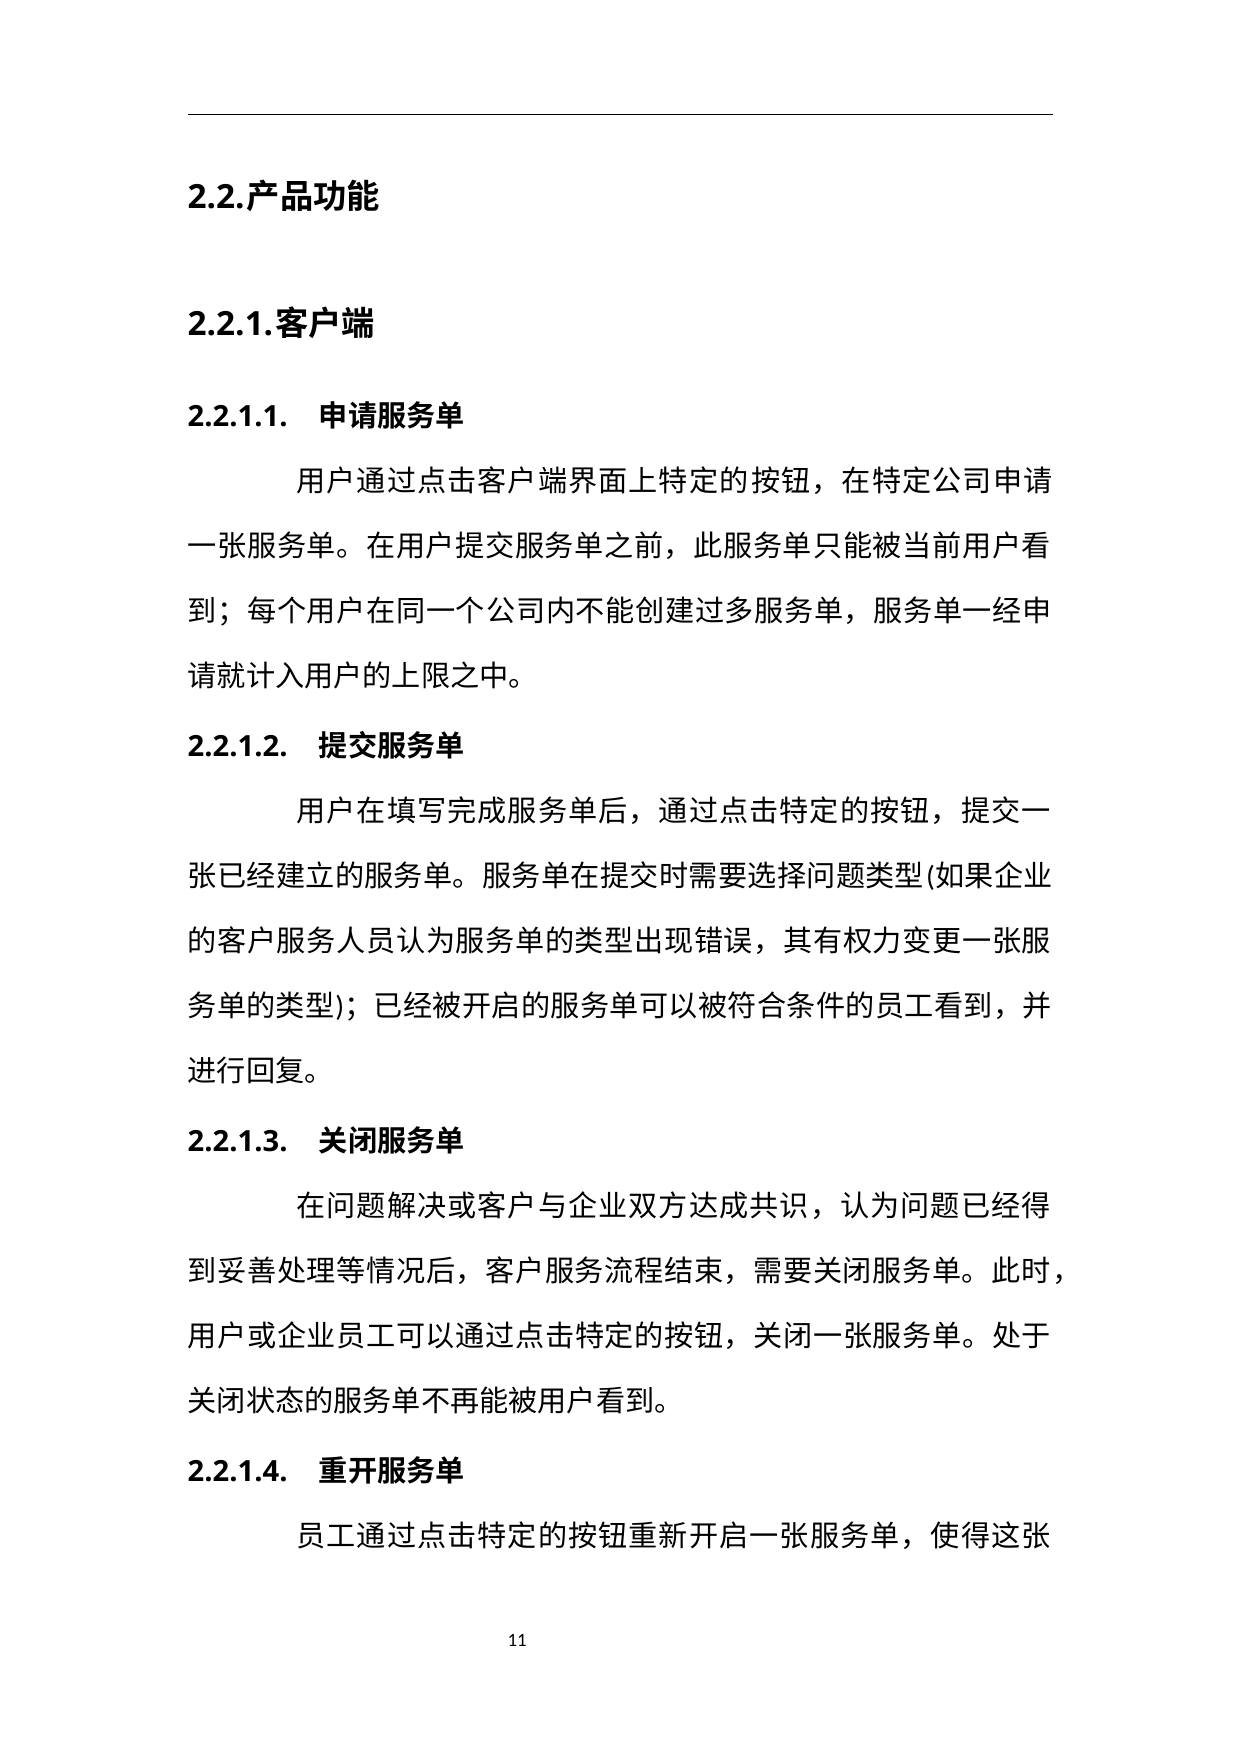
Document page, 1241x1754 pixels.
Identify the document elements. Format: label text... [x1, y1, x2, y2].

subtitle 申请服务单 [187, 381, 1053, 446]
text 用户通过点击客户端界面上特定的按钮，在特定公司申请一张服务单。在用户提交服务单之前，此服务单只能被当前用户看到；每个用户在同一个公司内不能创建过多服务单，服务单一经申请就计入用户的上限之中。 [187, 446, 1053, 706]
text 在问题解决或客户与企业双方达成共识，认为问题已经得到妥善处理等情况后，客户服务流程结束，需要关闭服务单。此时，用户或企业员工可以通过点击特定的按钮，关闭一张服务单。处于关闭状态的服务单不再能被用户看到。 [187, 1171, 1053, 1431]
subtitle 提交服务单 [187, 711, 1053, 776]
subtitle 产品功能 [187, 162, 1053, 227]
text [187, 1502, 1053, 1567]
subtitle 客户端 [187, 289, 1053, 354]
text 用户在填写完成服务单后，通过点击特定的按钮，提交一张已经建立的服务单。服务单在提交时需要选择问题类型(如果企业的客户服务人员认为服务单的类型出现错误，其有权力变更一张服务单的类型)；已经被开启的服务单可以被符合条件的员工看到，并进行回复。 [187, 776, 1053, 1101]
subtitle 重开服务单 [187, 1437, 1053, 1502]
subtitle 关闭服务单 [187, 1106, 1053, 1171]
